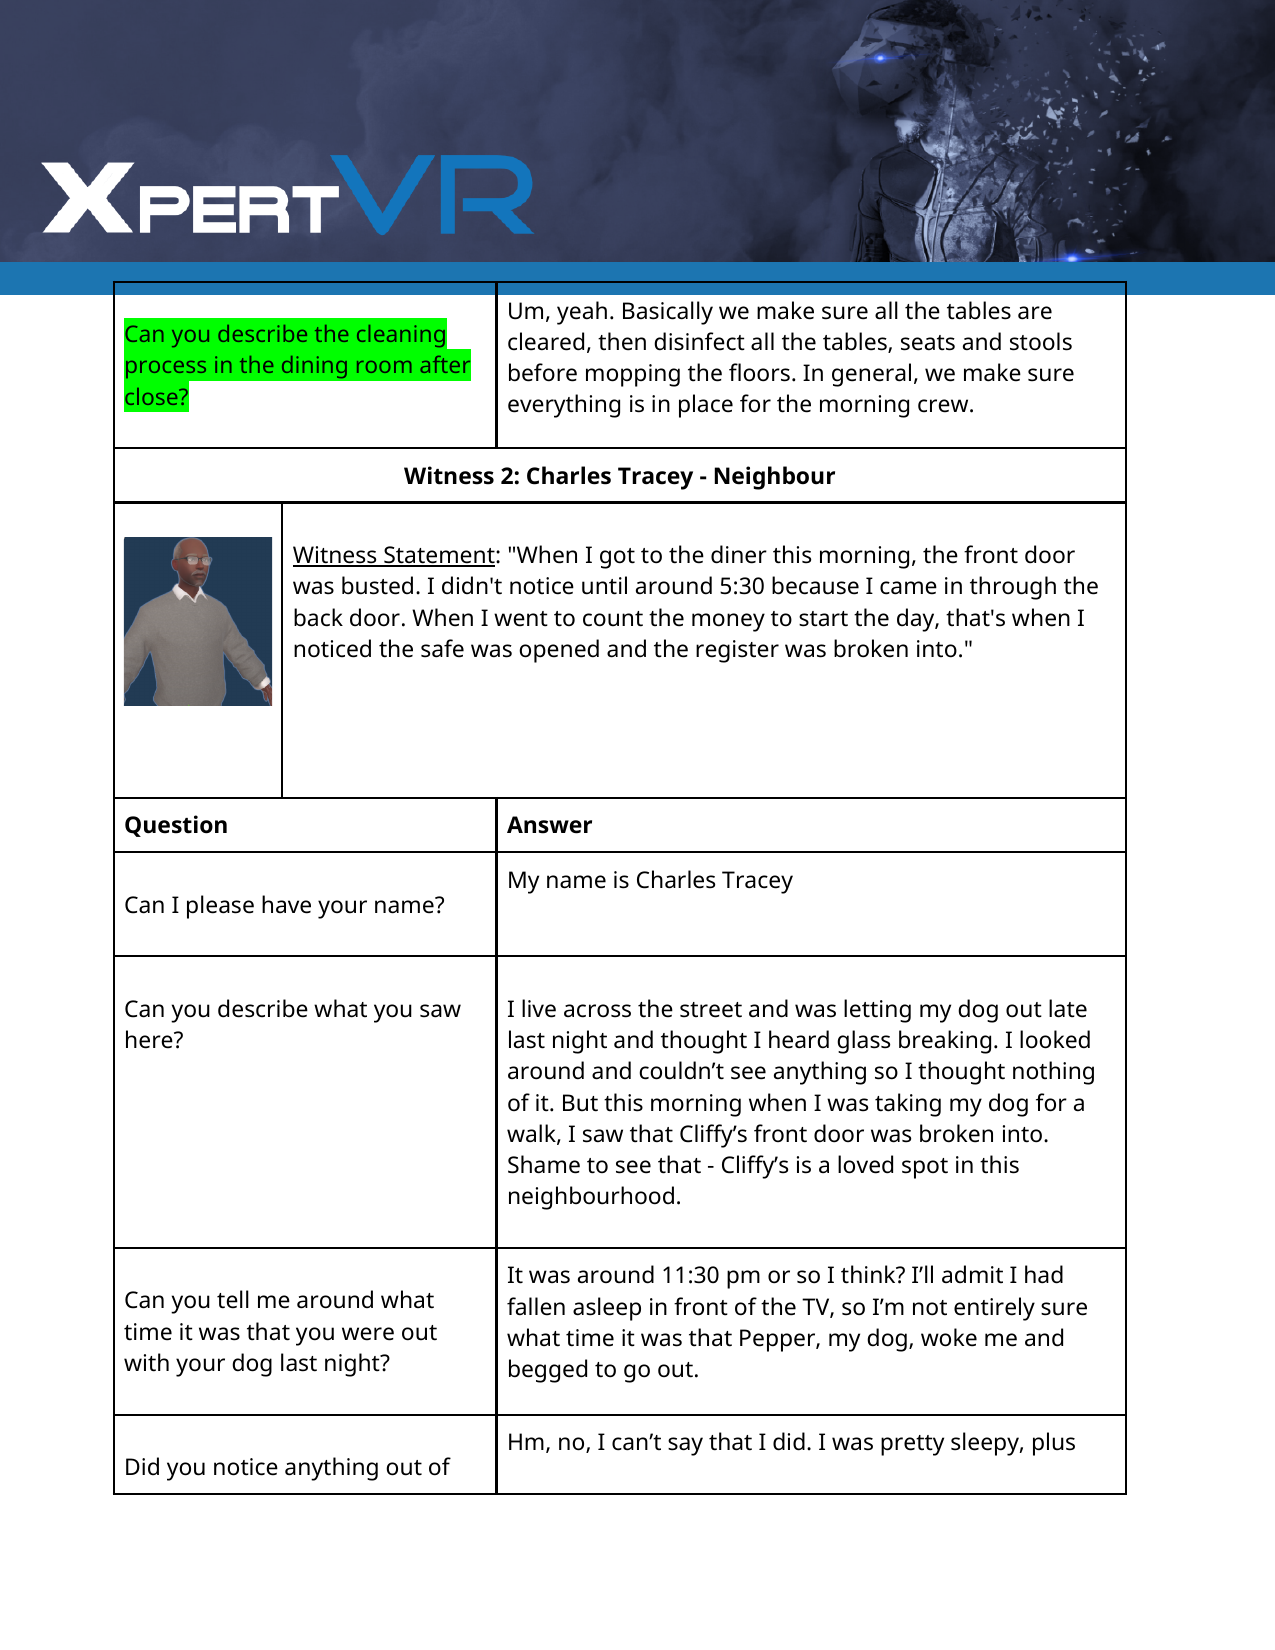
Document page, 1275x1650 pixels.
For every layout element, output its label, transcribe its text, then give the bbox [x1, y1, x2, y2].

table_cell [115, 504, 281, 797]
table_cell My name is Charles Tracey [498, 853, 1125, 955]
table_cell Um, yeah. Basically we make sure all the tables are cleared, then disinfect all the tables, seats and stools before mopping the floors. In general, we make sure everything is in place for the morning crew. [498, 283, 1125, 447]
table_cell I live across the street and was letting my dog out late last night and thought I heard glass breaking. I looked around and couldn’t see anything so I thought nothing of it. But this morning when I was taking my dog for a walk, I saw that Cliffy’s front door was broken into. Shame to see that - Cliffy’s is a loved spot in this neighbourhood. [498, 957, 1125, 1247]
table_cell Can you tell me around what time it was that you were out with your dog last night? [115, 1249, 495, 1413]
table_cell Answer [498, 799, 1125, 851]
table_cell Did you notice anything out of the ordinary when you were out last night? [115, 1416, 495, 1493]
picture [0, 0, 1275, 262]
table_cell Witness 2: Charles Tracey - Neighbour [115, 449, 1125, 501]
table_cell Can you describe the cleaning process in the dining room after close? [115, 283, 495, 447]
table_cell Can you describe what you saw here? [115, 957, 495, 1247]
table_cell Question [115, 799, 495, 851]
table_cell It was around 11:30 pm or so I think? I’ll admit I had fallen asleep in front of the TV, so I’m not entirely sure what time it was that Pepper, my dog, woke me and begged to go out. [498, 1249, 1125, 1413]
table_cell Can I please have your name? [115, 853, 495, 955]
table_cell Witness Statement: "When I got to the diner this morning, the front door was busted. I didn't notice until around 5:30 because I came in through the back door. When I went to count the money to start the day, that's when I noticed the safe was opened and the register was broken into." [283, 504, 1125, 797]
picture [123, 537, 273, 706]
